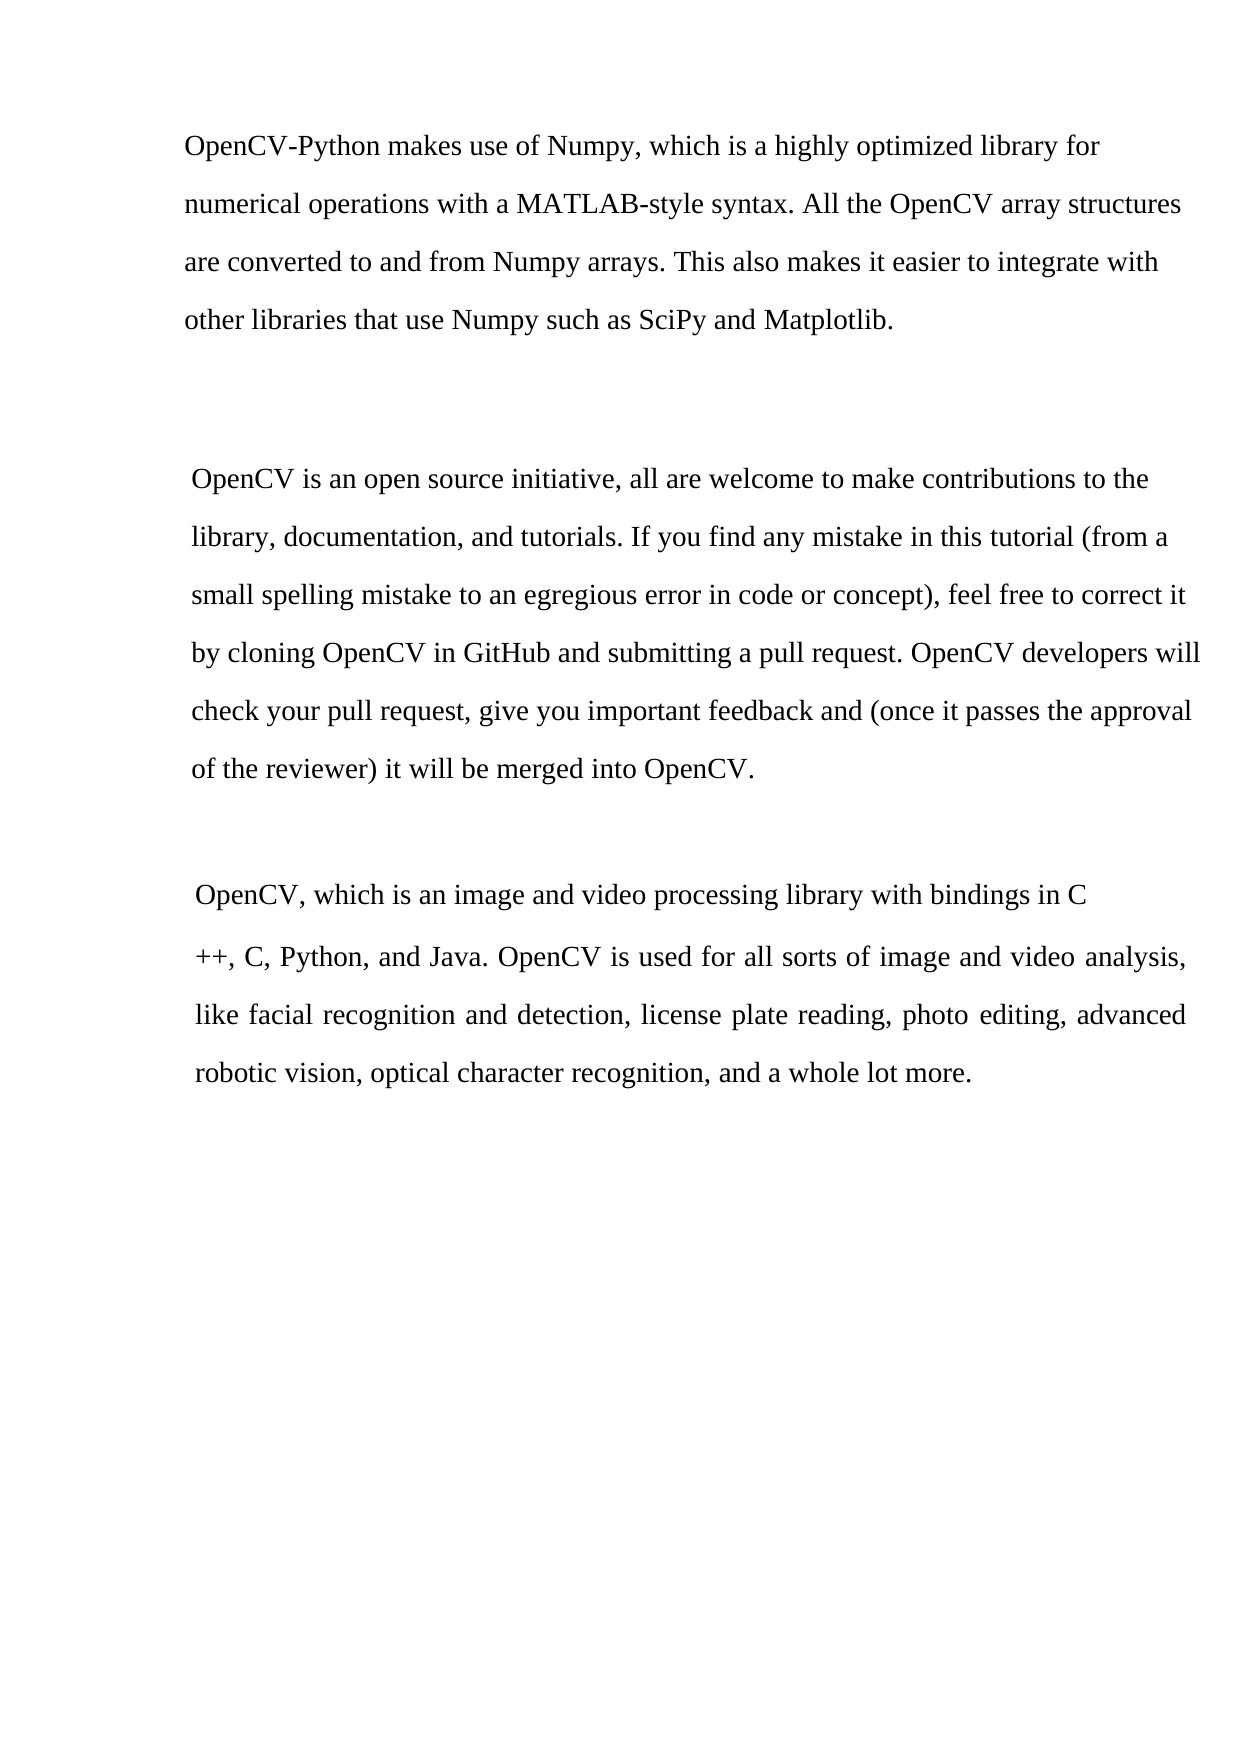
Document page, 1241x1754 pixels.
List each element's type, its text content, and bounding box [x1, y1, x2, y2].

text OpenCV, which is an image and video processing library with bindings in C [195, 877, 1234, 911]
text ++, C, Python, and Java. OpenCV is used for all sorts of image and video analysis, like facial recognition and detection, license plate reading, photo editing, advanced robotic vision, optical character recognition, and a whole lot more. [195, 939, 1186, 1088]
text OpenCV is an open source initiative, all are welcome to make contributions to the library, documentation, and tutorials. If you find any mistake in this tutorial (from a small spelling mistake to an egregious error in code or concept), feel free to correct it by cloning OpenCV in GitHub and submitting a pull request. OpenCV developers will check your pull request, give you important feedback and (once it passes the approval of the reviewer) it will be merged into OpenCV. [191, 461, 1203, 785]
text OpenCV-Python makes use of Numpy, which is a highly optimized library for numerical operations with a MATLAB-style syntax. All the OpenCV array structures are converted to and from Numpy arrays. This also makes it easier to integrate with other libraries that use Numpy such as SciPy and Matplotlib. [184, 128, 1203, 336]
